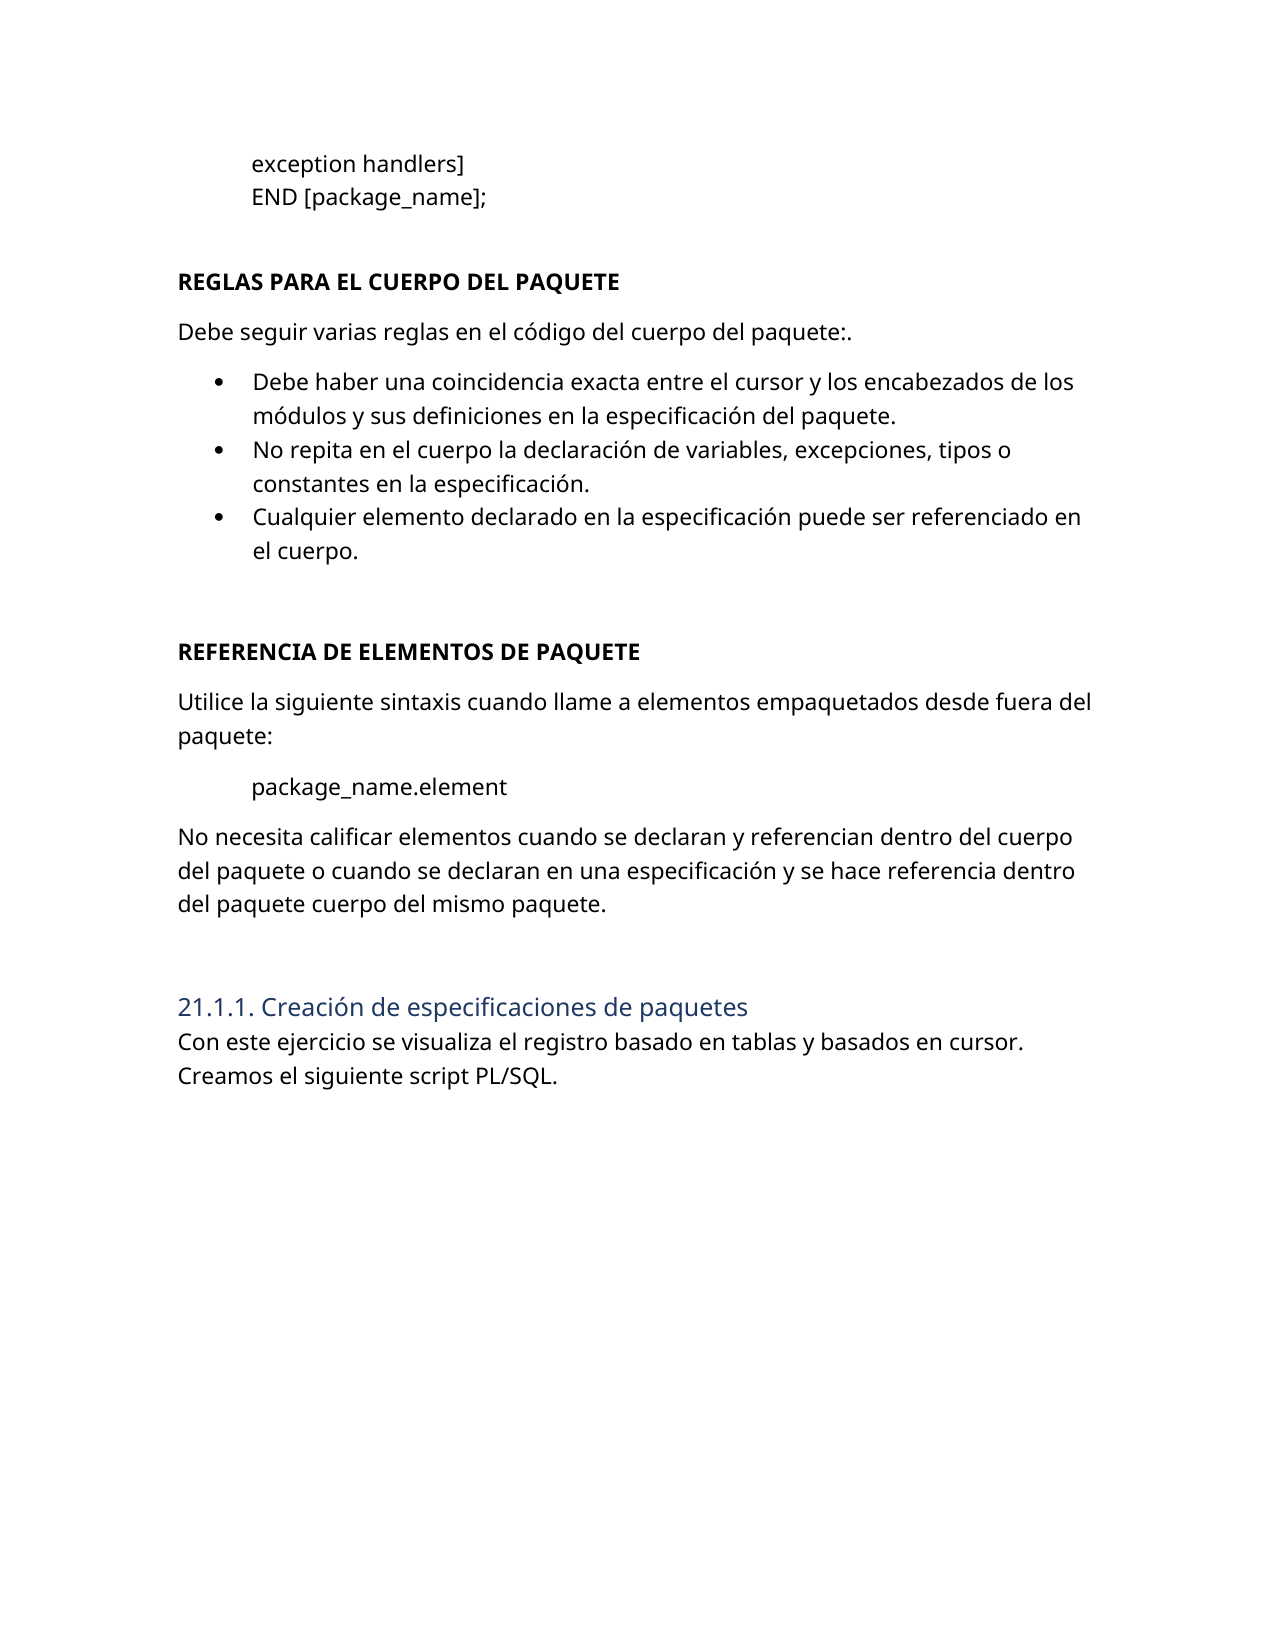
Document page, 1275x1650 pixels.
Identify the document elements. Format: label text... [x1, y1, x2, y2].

text Utilice la siguiente sintaxis cuando llame a elementos empaquetados desde fuera del paquete: [177, 686, 1098, 751]
text END [package_name]; [251, 181, 1098, 213]
subtitle 21.1.1. Creación de especificaciones de paquetes [177, 989, 1098, 1023]
text exception handlers] [251, 148, 1098, 179]
list Debe haber una coincidencia exacta entre el cursor y los encabezados de los módulos y sus definiciones en la especificación del paquete. [215, 366, 1098, 431]
list No repita en el cuerpo la declaración de variables, excepciones, tipos o constantes en la especificación. [215, 434, 1098, 499]
text REGLAS PARA EL CUERPO DEL PAQUETE [177, 266, 1098, 297]
list Cualquier elemento declarado en la especificación puede ser referenciado en el cuerpo. [215, 501, 1098, 566]
text Debe seguir varias reglas en el código del cuerpo del paquete:. [177, 316, 1098, 347]
text REFERENCIA DE ELEMENTOS DE PAQUETE [177, 636, 1098, 667]
text package_name.element [251, 771, 1098, 802]
text No necesita calificar elementos cuando se declaran y referencian dentro del cuerpo del paquete o cuando se declaran en una especificación y se hace referencia dentro del paquete cuerpo del mismo paquete. [177, 821, 1098, 920]
text Con este ejercicio se visualiza el registro basado en tablas y basados en cursor. Creamos el siguiente script PL/SQL. [177, 1026, 1098, 1091]
